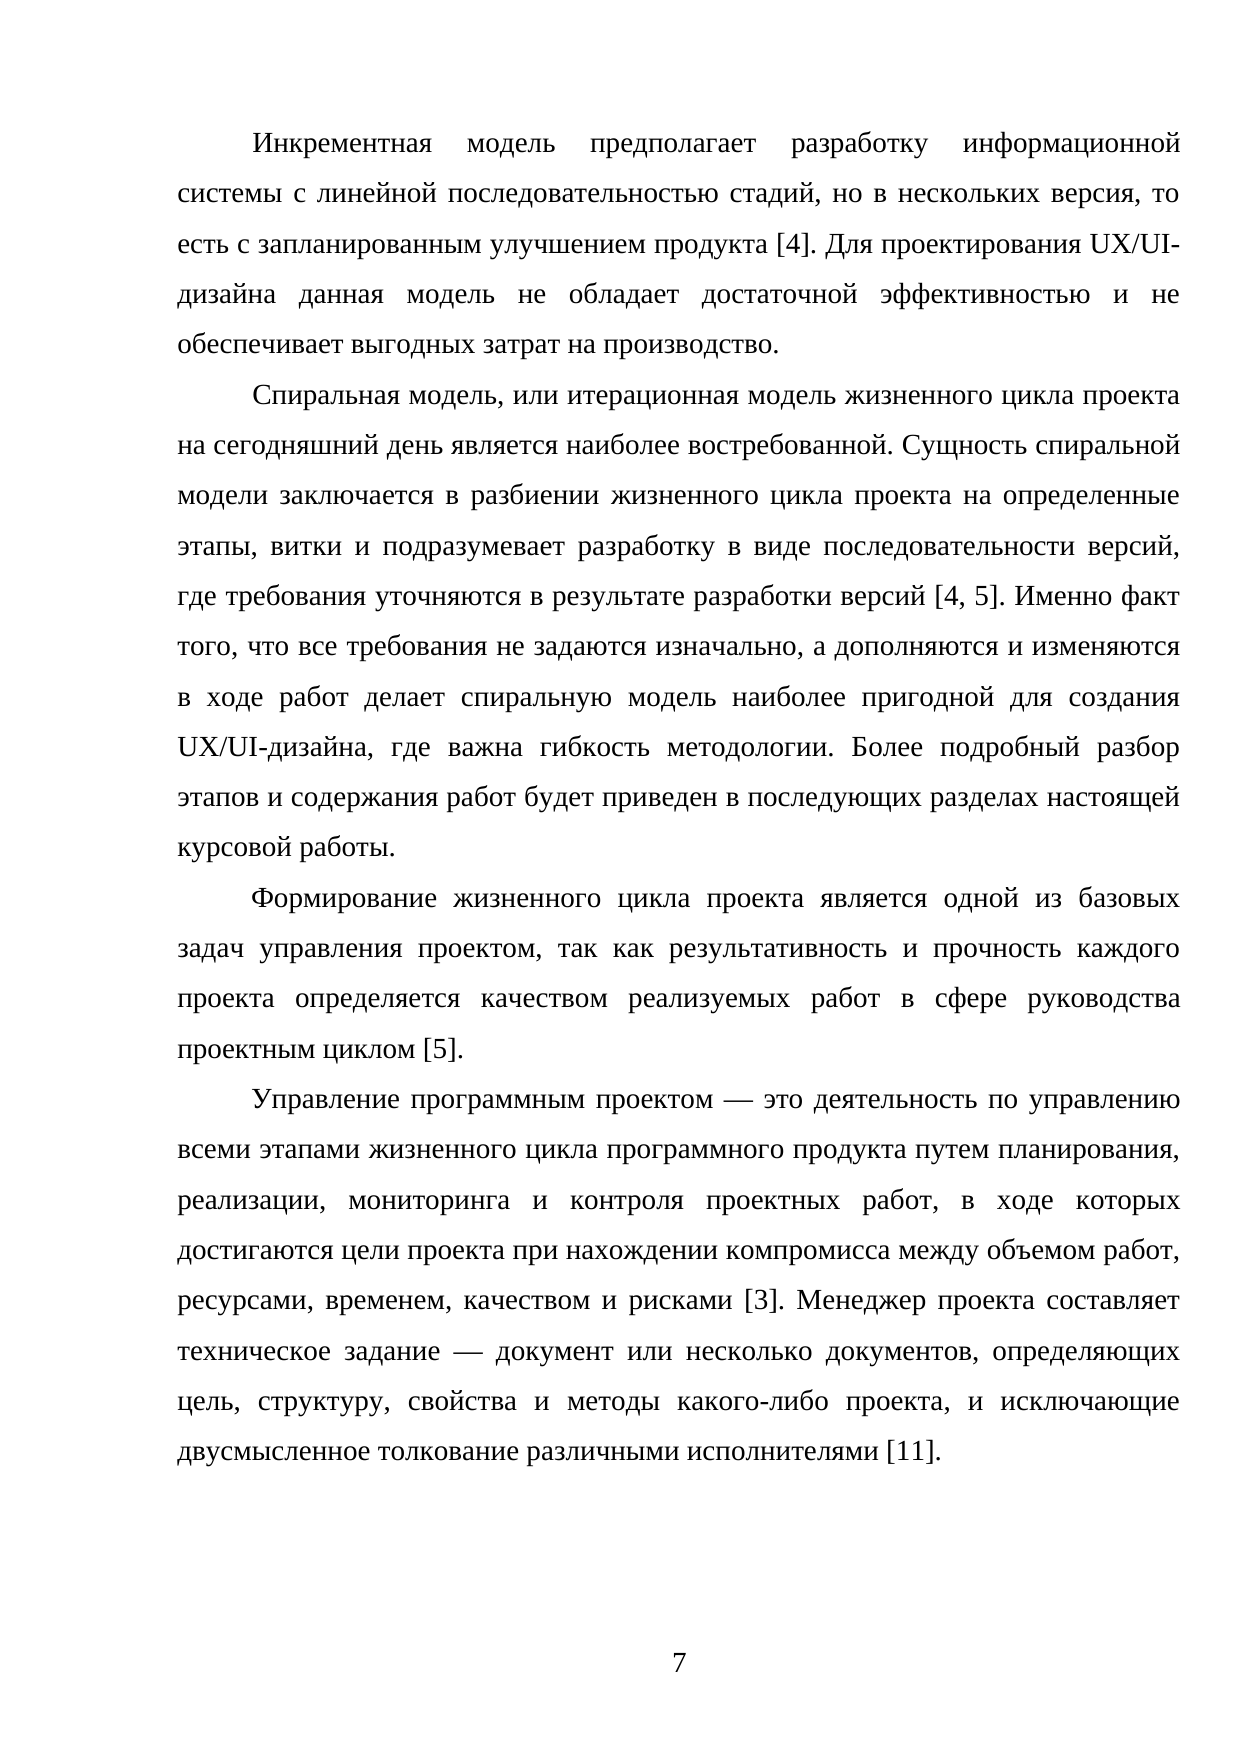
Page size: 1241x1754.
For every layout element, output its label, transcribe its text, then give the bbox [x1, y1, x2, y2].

text Инкрементная модель предполагает разработку информационной системы с линейной последовательностью стадий, но в нескольких версия, то есть с запланированным улучшением продукта [4]. Для проектирования UX/UI-дизайна данная модель не обладает достаточной эффективностью и не обеспечивает выгодных затрат на производство. [177, 125, 1181, 360]
text Управление программным проектом — это деятельность по управлению всеми этапами жизненного цикла программного продукта путем планирования, реализации, мониторинга и контроля проектных работ, в ходе которых достигаются цели проекта при нахождении компромисса между объемом работ, ресурсами, временем, качеством и рисками [3]. Менеджер проекта составляет техническое задание — документ или несколько документов, определяющих цель, структуру, свойства и методы какого-либо проекта, и исключающие двусмысленное толкование различными исполнителями [11]. [177, 1081, 1181, 1467]
text Спиральная модель, или итерационная модель жизненного цикла проекта на сегодняшний день является наиболее востребованной. Сущность спиральной модели заключается в разбиении жизненного цикла проекта на определенные этапы, витки и подразумевает разработку в виде последовательности версий, где требования уточняются в результате разработки версий [4, 5]. Именно факт того, что все требования не задаются изначально, а дополняются и изменяются в ходе работ делает спиральную модель наиболее пригодной для создания UX/UI-дизайна, где важна гибкость методологии. Более подробный разбор этапов и содержания работ будет приведен в последующих разделах настоящей курсовой работы. [177, 377, 1181, 863]
text Формирование жизненного цикла проекта является одной из базовых задач управления проектом, так как результативность и прочность каждого проекта определяется качеством реализуемых работ в сфере руководства проектным циклом [5]. [177, 880, 1181, 1064]
